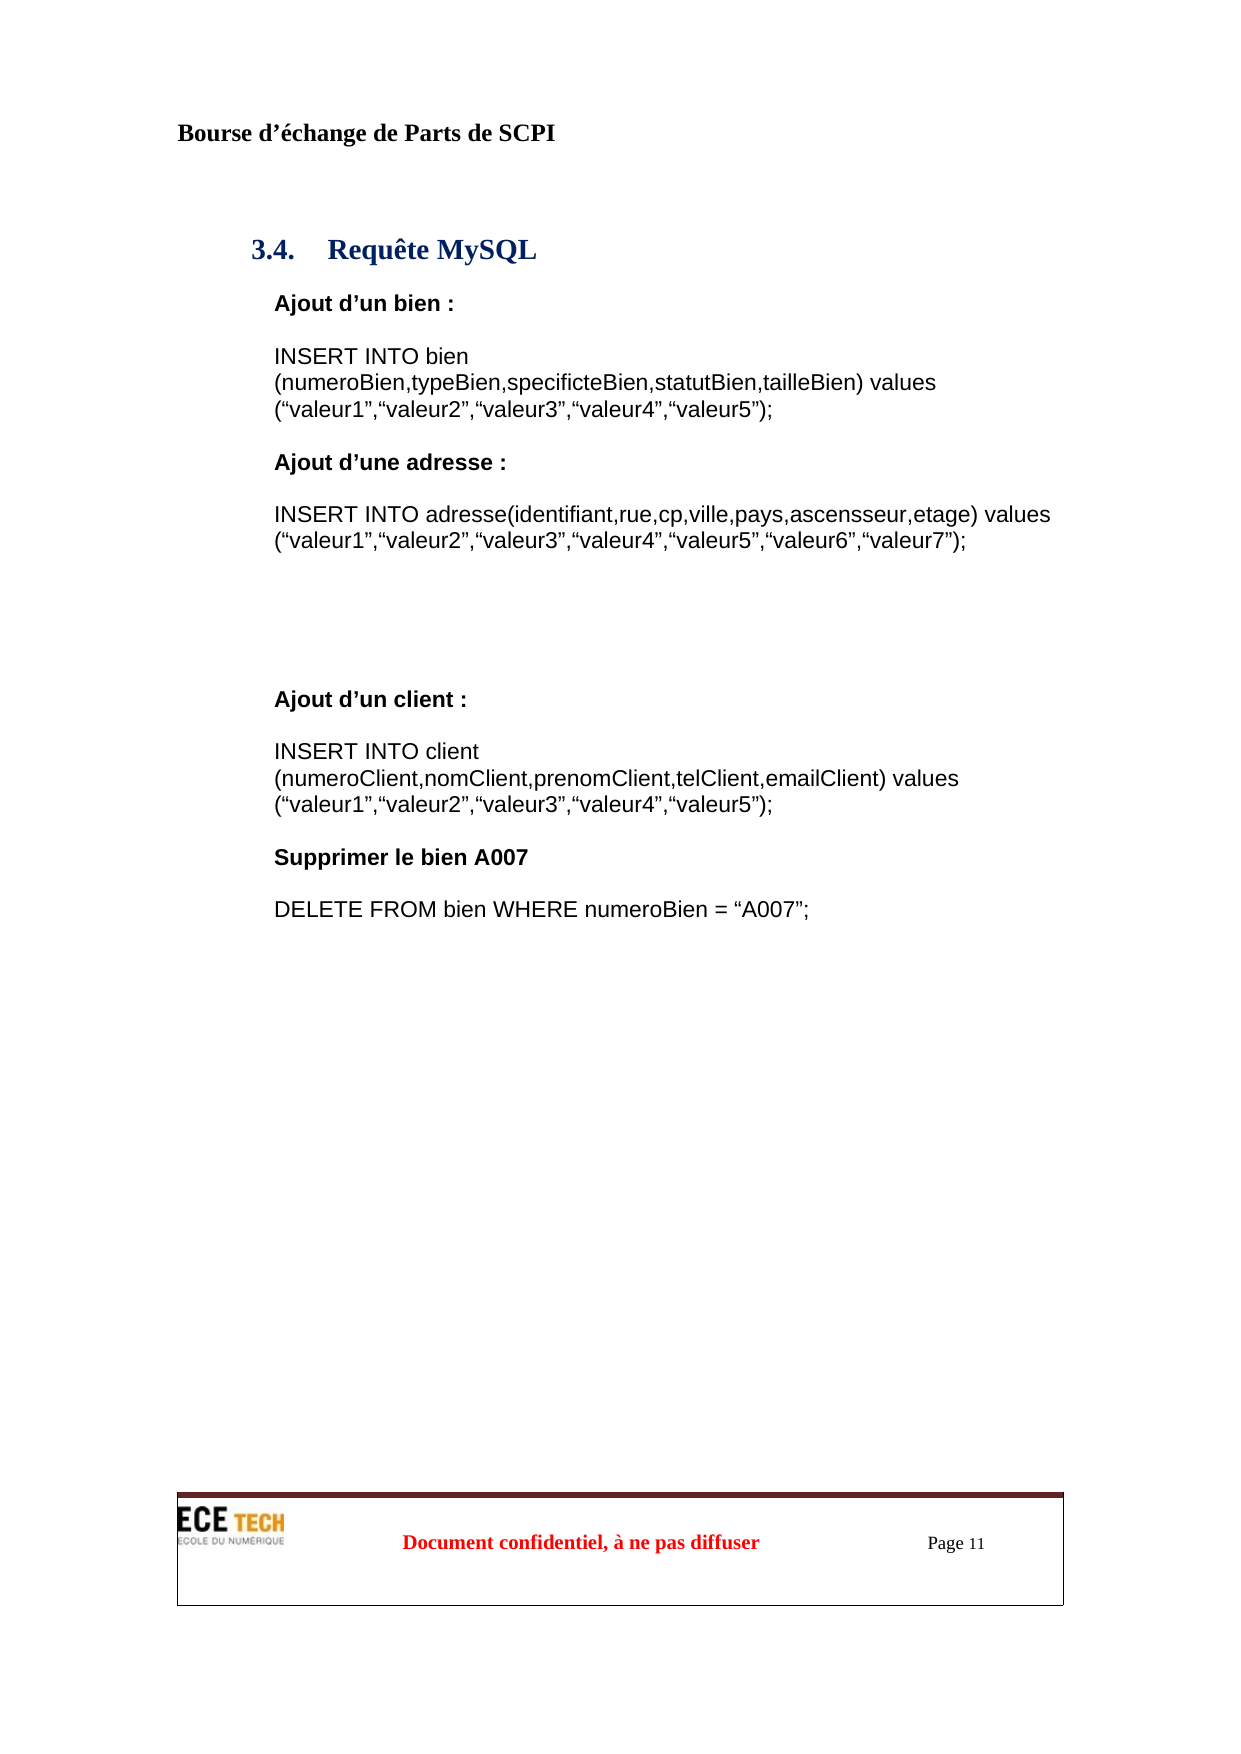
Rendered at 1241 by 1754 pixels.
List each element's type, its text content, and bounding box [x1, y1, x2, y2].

list Supprimer le bien A007 [274, 844, 1063, 870]
picture [178, 1498, 284, 1550]
list Ajout d’une adresse : [274, 448, 1063, 475]
list Ajout d’un bien : [274, 290, 1063, 317]
list INSERT INTO adresse(identifiant,rue,cp,ville,pays,ascensseur,etage) values (“valeur1”,“valeur2”,“valeur3”,“valeur4”,“valeur5”,“valeur6”,“valeur7”); [274, 501, 1063, 554]
list INSERT INTO client (numeroClient,nomClient,prenomClient,telClient,emailClient) values (“valeur1”,“valeur2”,“valeur3”,“valeur4”,“valeur5”); [274, 738, 1063, 817]
list INSERT INTO bien (numeroBien,typeBien,specificteBien,statutBien,tailleBien) values (“valeur1”,“valeur2”,“valeur3”,“valeur4”,“valeur5”); [274, 343, 1063, 422]
list DELETE FROM bien WHERE numeroBien = “A007”; [274, 896, 1063, 923]
list Ajout d’un client : [274, 686, 1063, 712]
subtitle Requête MySQL [251, 232, 1063, 265]
